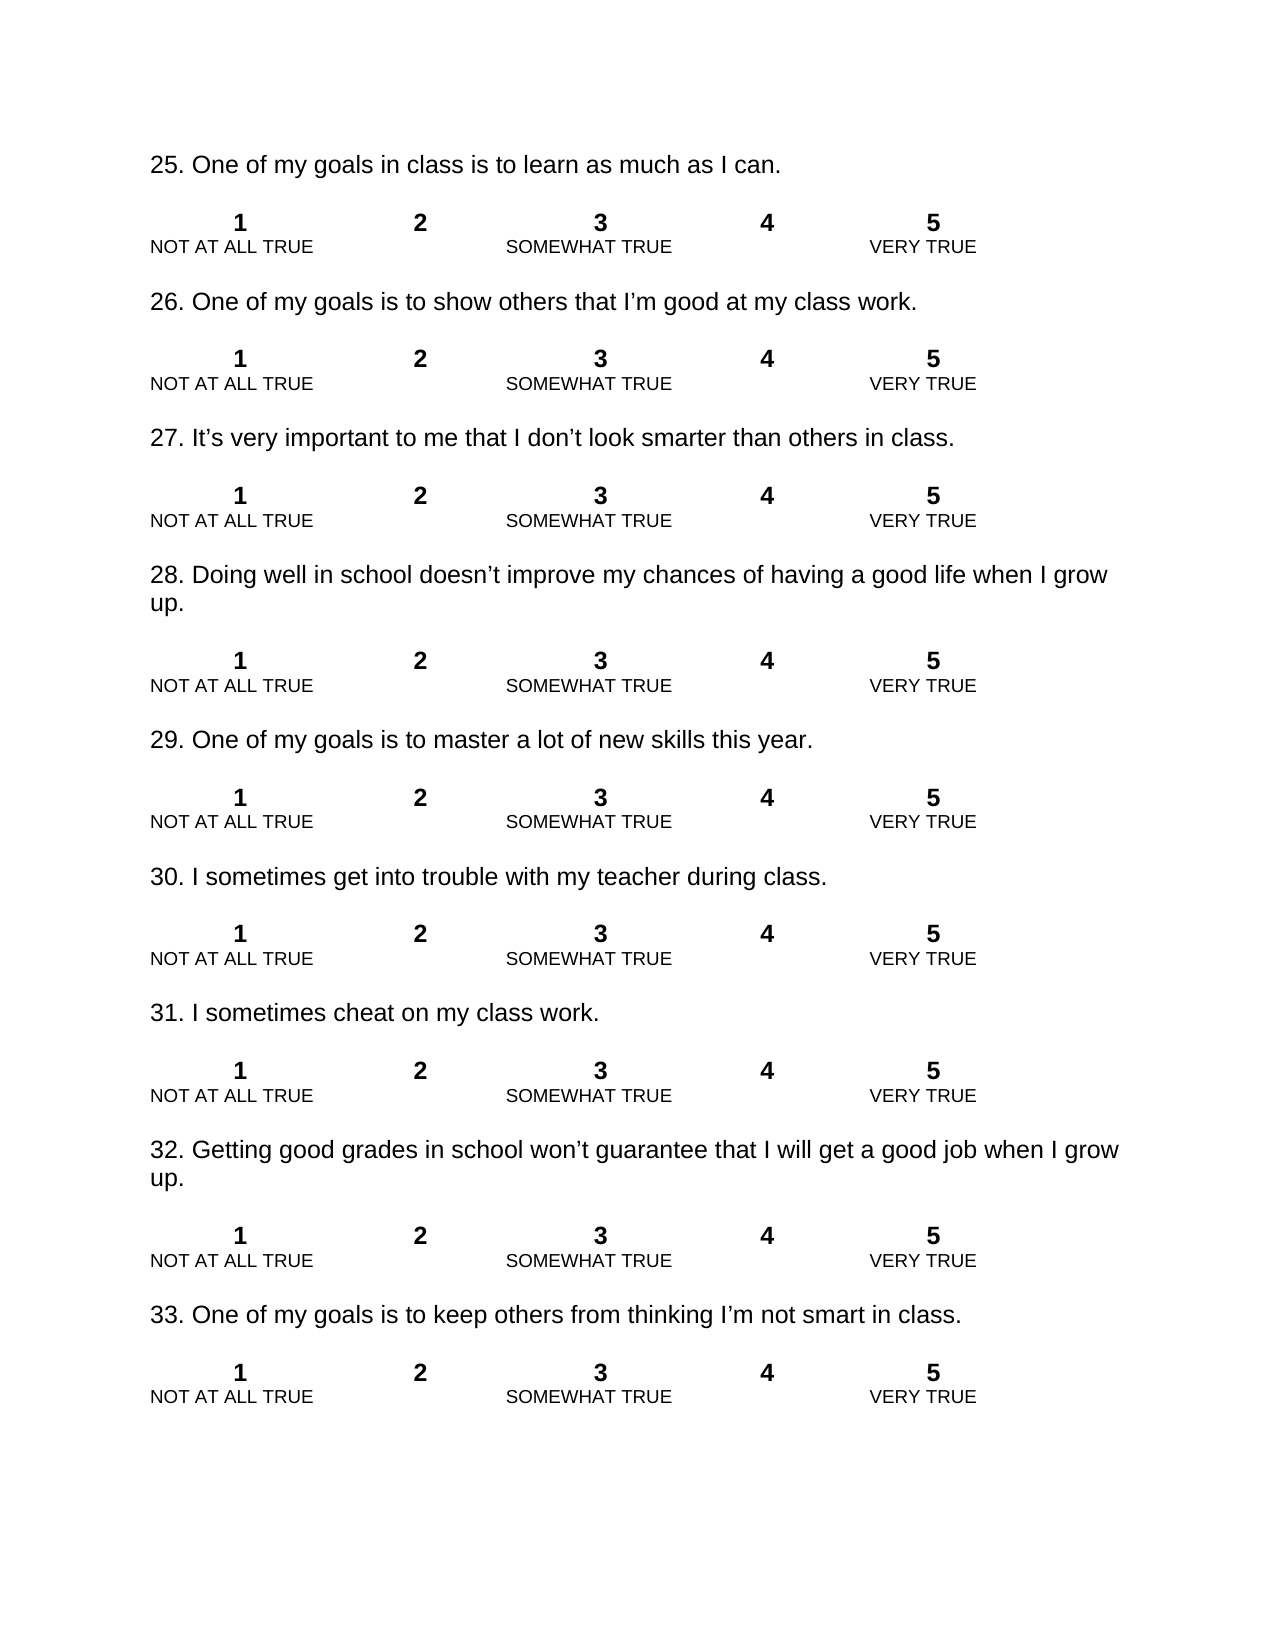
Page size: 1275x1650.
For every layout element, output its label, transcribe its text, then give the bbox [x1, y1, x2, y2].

text 26. One of my goals is to show others that I’m good at my class work. [150, 287, 1125, 315]
text NOT AT ALL TRUE SOMEWHAT TRUE VERY TRUE [150, 1084, 1125, 1106]
text 33. One of my goals is to keep others from thinking I’m not smart in class. [150, 1300, 1125, 1329]
text NOT AT ALL TRUE SOMEWHAT TRUE VERY TRUE [150, 1386, 1125, 1408]
text 1 2 3 4 5 [150, 207, 1125, 236]
text 31. I sometimes cheat on my class work. [150, 998, 1125, 1027]
text 1 2 3 4 5 [150, 919, 1125, 948]
text 1 2 3 4 5 [150, 344, 1125, 373]
text NOT AT ALL TRUE SOMEWHAT TRUE VERY TRUE [150, 1250, 1125, 1271]
text up. [150, 1163, 1125, 1192]
text 1 2 3 4 5 [150, 782, 1125, 811]
text 1 2 3 4 5 [150, 646, 1125, 675]
text 1 2 3 4 5 [150, 1056, 1125, 1084]
text NOT AT ALL TRUE SOMEWHAT TRUE VERY TRUE [150, 675, 1125, 696]
text NOT AT ALL TRUE SOMEWHAT TRUE VERY TRUE [150, 509, 1125, 531]
text 28. Doing well in school doesn’t improve my chances of having a good life when I grow up. [150, 560, 1125, 617]
text NOT AT ALL TRUE SOMEWHAT TRUE VERY TRUE [150, 948, 1125, 969]
text 29. One of my goals is to master a lot of new skills this year. [150, 725, 1125, 754]
text 1 2 3 4 5 [150, 1221, 1125, 1250]
text NOT AT ALL TRUE SOMEWHAT TRUE VERY TRUE [150, 811, 1125, 833]
text 27. It’s very important to me that I don’t look smarter than others in class. [150, 423, 1125, 452]
text 25. One of my goals in class is to learn as much as I can. [150, 150, 1125, 179]
text 1 2 3 4 5 [150, 1357, 1125, 1386]
text NOT AT ALL TRUE SOMEWHAT TRUE VERY TRUE [150, 373, 1125, 394]
text 30. I sometimes get into trouble with my teacher during class. [150, 862, 1125, 890]
text 32. Getting good grades in school won’t guarantee that I will get a good job when I grow [150, 1135, 1125, 1163]
text 1 2 3 4 5 [150, 481, 1125, 509]
text NOT AT ALL TRUE SOMEWHAT TRUE VERY TRUE [150, 236, 1125, 258]
